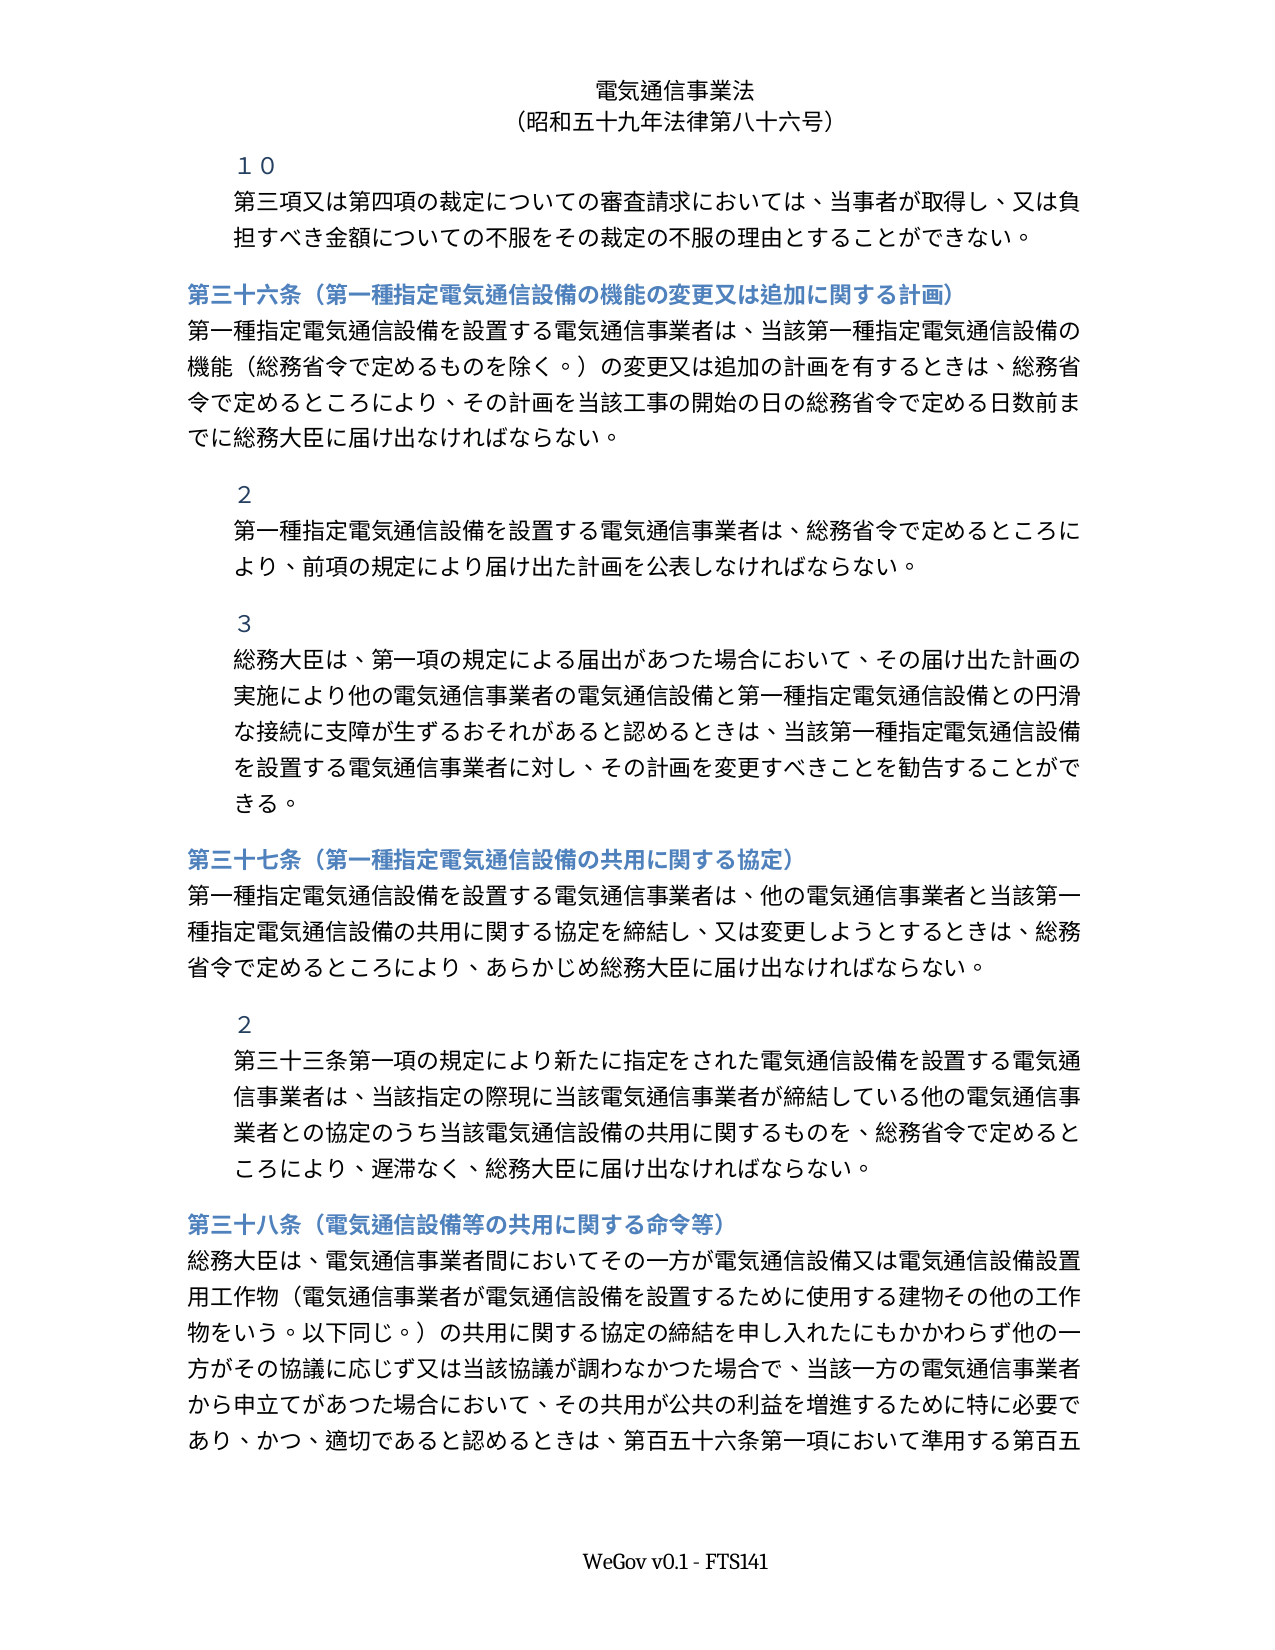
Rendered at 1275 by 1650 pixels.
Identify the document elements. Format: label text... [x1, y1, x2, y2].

subtitle 第三十七条（第一種指定電気通信設備の共用に関する協定） [187, 844, 1087, 876]
text 第三十三条第一項の規定により新たに指定をされた電気通信設備を設置する電気通信事業者は、当該指定の際現に当該電気通信事業者が締結している他の電気通信事業者との協定のうち当該電気通信設備の共用に関するものを、総務省令で定めるところにより、遅滞なく、総務大臣に届け出なければならない。 [233, 1045, 1087, 1184]
subtitle 第三十八条（電気通信設備等の共用に関する命令等） [187, 1209, 1087, 1241]
subtitle ３ [233, 608, 1087, 639]
text 総務大臣は、第一項の規定による届出があつた場合において、その届け出た計画の実施により他の電気通信事業者の電気通信設備と第一種指定電気通信設備との円滑な接続に支障が生ずるおそれがあると認めるときは、当該第一種指定電気通信設備を設置する電気通信事業者に対し、その計画を変更すべきことを勧告することができる。 [233, 644, 1087, 819]
text 第一種指定電気通信設備を設置する電気通信事業者は、総務省令で定めるところにより、前項の規定により届け出た計画を公表しなければならない。 [233, 515, 1087, 582]
subtitle １０ [233, 150, 1087, 181]
text 第三項又は第四項の裁定についての審査請求においては、当事者が取得し、又は負担すべき金額についての不服をその裁定の不服の理由とすることができない。 [233, 186, 1087, 253]
subtitle 第三十六条（第一種指定電気通信設備の機能の変更又は追加に関する計画） [187, 279, 1087, 310]
text 第一種指定電気通信設備を設置する電気通信事業者は、当該第一種指定電気通信設備の機能（総務省令で定めるものを除く。）の変更又は追加の計画を有するときは、総務省令で定めるところにより、その計画を当該工事の開始の日の総務省令で定める日数前までに総務大臣に届け出なければならない。 [187, 314, 1087, 454]
subtitle ２ [233, 1009, 1087, 1040]
subtitle ２ [233, 479, 1087, 510]
text 第一種指定電気通信設備を設置する電気通信事業者は、他の電気通信事業者と当該第一種指定電気通信設備の共用に関する協定を締結し、又は変更しようとするときは、総務省令で定めるところにより、あらかじめ総務大臣に届け出なければならない。 [187, 880, 1087, 983]
